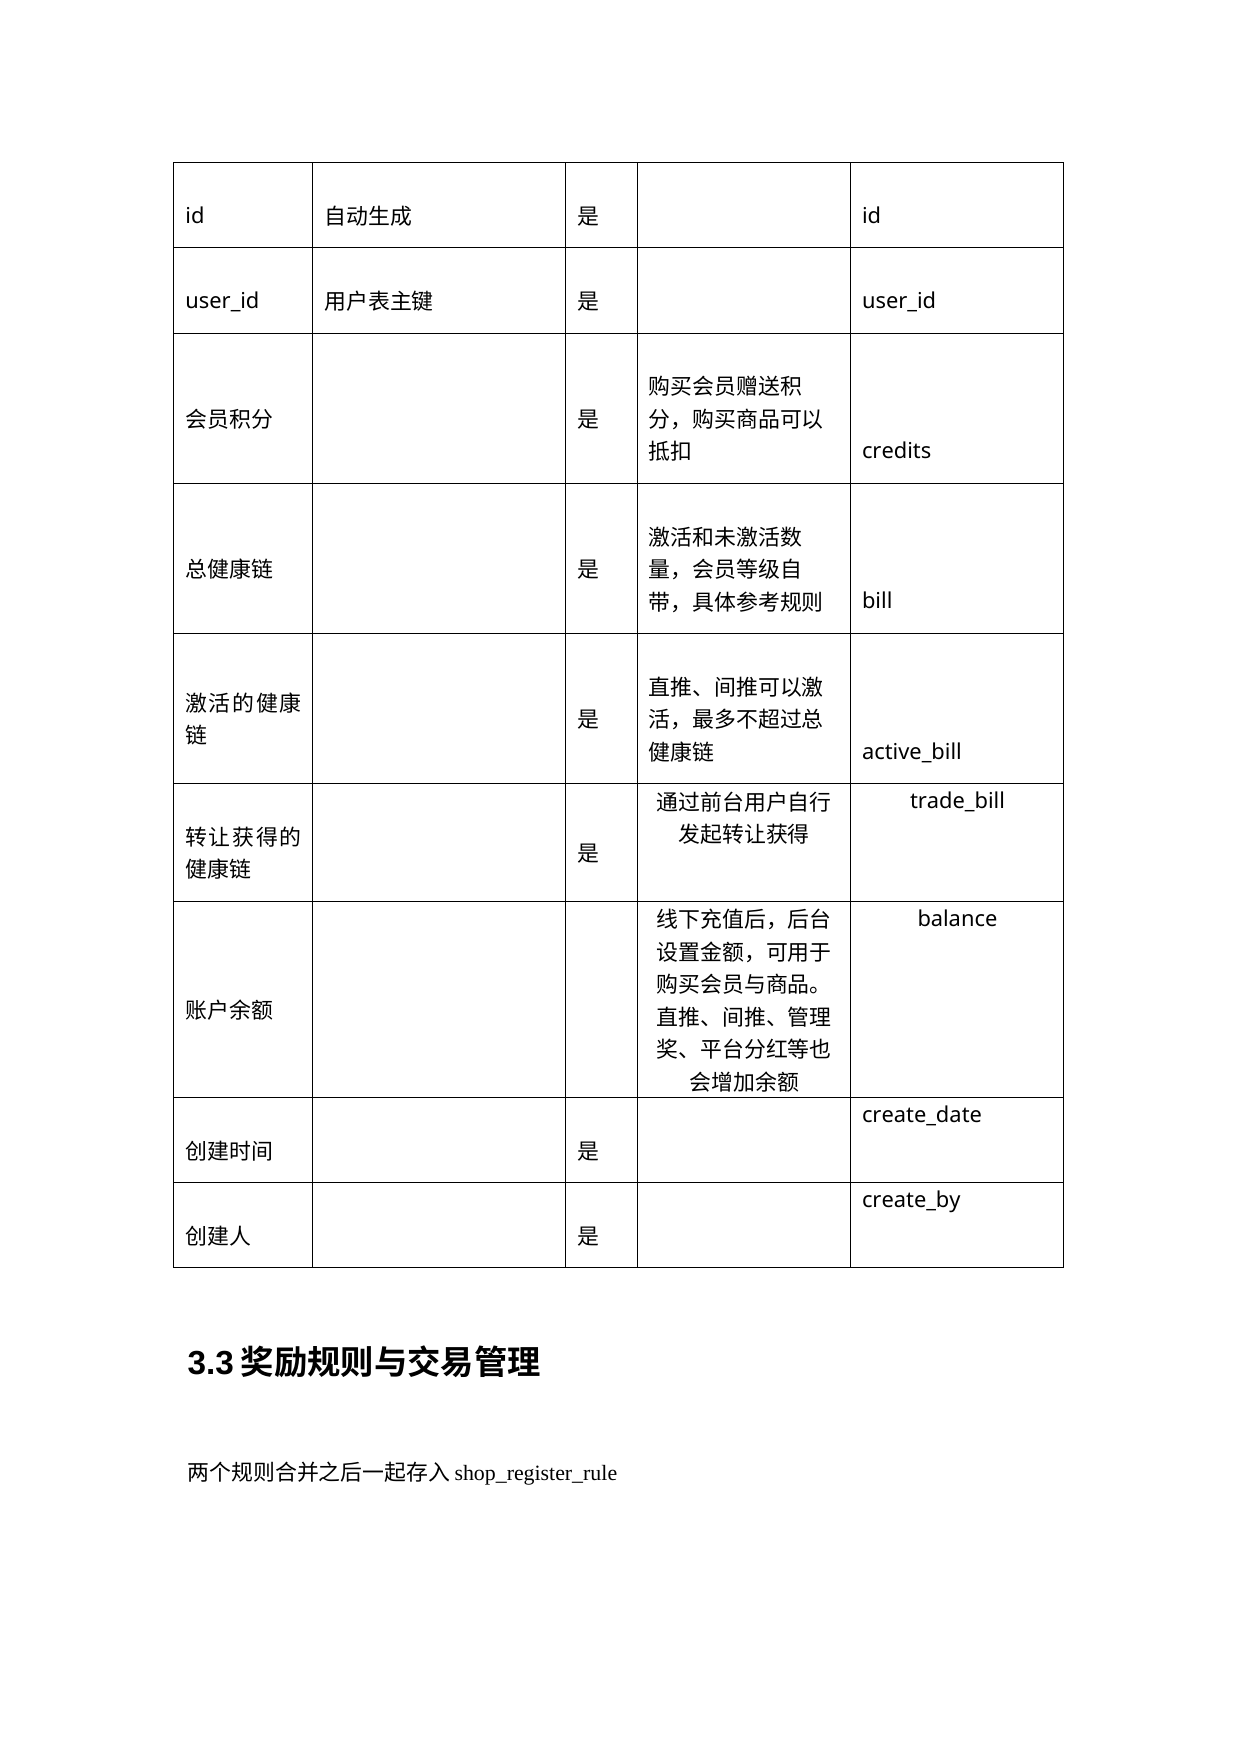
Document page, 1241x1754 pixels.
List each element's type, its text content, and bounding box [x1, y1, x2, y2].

table_cell 是 [566, 1183, 637, 1267]
table_cell 是 [566, 484, 637, 633]
table_cell user_id [851, 248, 1063, 332]
table_cell [313, 784, 565, 901]
table_cell [313, 1183, 565, 1267]
table_cell [638, 163, 850, 247]
table_cell [638, 1183, 850, 1267]
table_cell [313, 1098, 565, 1182]
table_cell 是 [566, 1098, 637, 1182]
table_cell 是 [566, 163, 637, 247]
table_cell [638, 248, 850, 332]
table_cell credits [851, 334, 1063, 483]
table_cell [566, 902, 637, 1097]
table_cell 直推、间推可以激活，最多不超过总健康链 [638, 634, 850, 783]
table_cell 创建人 [174, 1183, 312, 1267]
table_cell active_bill [851, 634, 1063, 783]
table_cell 用户表主键 [313, 248, 565, 332]
subtitle 3.3奖励规则与交易管理 [187, 1328, 1053, 1393]
table_cell trade_bill [851, 784, 1063, 901]
table_cell [638, 1098, 850, 1182]
table_cell 激活和未激活数量，会员等级自带，具体参考规则 [638, 484, 850, 633]
table_cell 是 [566, 334, 637, 483]
table_cell 购买会员赠送积分，购买商品可以抵扣 [638, 334, 850, 483]
table_cell 是 [566, 248, 637, 332]
table_cell [313, 484, 565, 633]
table_cell user_id [174, 248, 312, 332]
table_cell 线下充值后，后台设置金额，可用于购买会员与商品。直推、间推、管理奖、平台分红等也会增加余额 [638, 902, 850, 1097]
table_cell create_by [851, 1183, 1063, 1267]
table_cell 激活的健康链 [174, 634, 312, 783]
table_cell [313, 902, 565, 1097]
table_cell 会员积分 [174, 334, 312, 483]
table_cell 账户余额 [174, 902, 312, 1097]
table_cell balance [851, 902, 1063, 1097]
table_cell 是 [566, 784, 637, 901]
table_cell 自动生成 [313, 163, 565, 247]
table_cell [313, 334, 565, 483]
table_cell 总健康链 [174, 484, 312, 633]
table_cell create_date [851, 1098, 1063, 1182]
table_cell 通过前台用户自行发起转让获得 [638, 784, 850, 901]
table_cell [313, 634, 565, 783]
table_cell 创建时间 [174, 1098, 312, 1182]
table_cell id [174, 163, 312, 247]
table_cell 转让获得的健康链 [174, 784, 312, 901]
table_cell 是 [566, 634, 637, 783]
table_cell id [851, 163, 1063, 247]
text 两个规则合并之后一起存入shop_register_rule [187, 1455, 1053, 1487]
table_cell bill [851, 484, 1063, 633]
